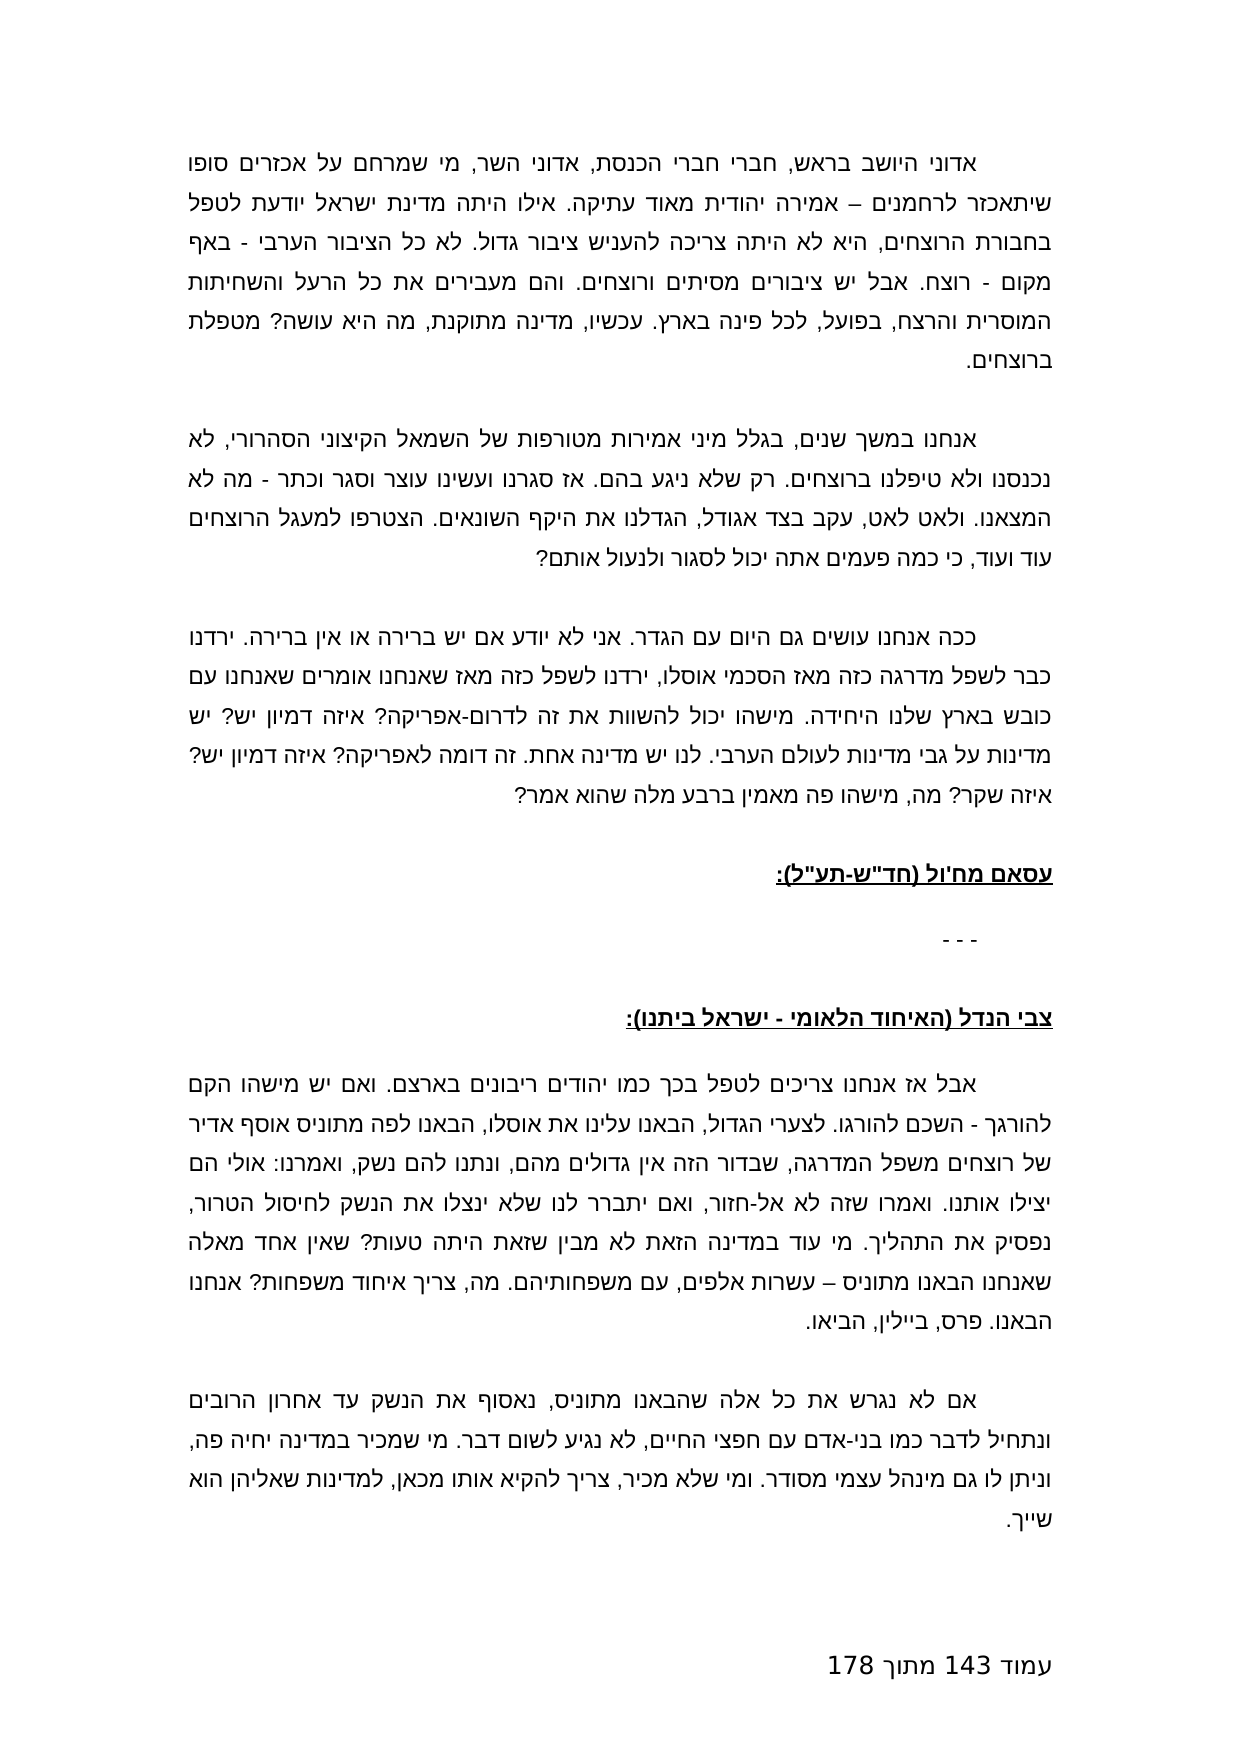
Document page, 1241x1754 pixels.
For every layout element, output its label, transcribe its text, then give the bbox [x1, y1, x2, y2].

text אבל אז אנחנו צריכים לטפל בכך כמו יהודים ריבונים בארצם. ואם יש מישהו הקם להורגך - השכם להורגו. לצערי הגדול, הבאנו עלינו את אוסלו, הבאנו לפה מתוניס אוסף אדיר של רוצחים משפל המדרגה, שבדור הזה אין גדולים מהם, ונתנו להם נשק, ואמרנו: אולי הם יצילו אותנו. ואמרו שזה לא אל-חזור, ואם יתברר לנו שלא ינצלו את הנשק לחיסול הטרור, נפסיק את התהליך. מי עוד במדינה הזאת לא מבין שזאת היתה טעות? שאין אחד מאלה שאנחנו הבאנו מתוניס – עשרות אלפים, עם משפחותיהם. מה, צריך איחוד משפחות? אנחנו הבאנו. פרס, ביילין, הביאו. [187, 1071, 1053, 1334]
text אם לא נגרש את כל אלה שהבאנו מתוניס, נאסוף את הנשק עד אחרון הרובים ונתחיל לדבר כמו בני-אדם עם חפצי החיים, לא נגיע לשום דבר. מי שמכיר במדינה יחיה פה, וניתן לו גם מינהל עצמי מסודר. ומי שלא מכיר, צריך להקיא אותו מכאן, למדינות שאליהן הוא שייך. [187, 1387, 1053, 1532]
text צבי הנדל (האיחוד הלאומי - ישראל ביתנו): [187, 1005, 1053, 1032]
text עסאם מח'ול (חד"ש-תע"ל): [187, 861, 1053, 887]
text ככה אנחנו עושים גם היום עם הגדר. אני לא יודע אם יש ברירה או אין ברירה. ירדנו כבר לשפל מדרגה כזה מאז הסכמי אוסלו, ירדנו לשפל כזה מאז שאנחנו אומרים שאנחנו עם כובש בארץ שלנו היחידה. מישהו יכול להשוות את זה לדרום-אפריקה? איזה דמיון יש? יש מדינות על גבי מדינות לעולם הערבי. לנו יש מדינה אחת. זה דומה לאפריקה? איזה דמיון יש? איזה שקר? מה, מישהו פה מאמין ברבע מלה שהוא אמר? [187, 624, 1053, 808]
text אנחנו במשך שנים, בגלל מיני אמירות מטורפות של השמאל הקיצוני הסהרורי, לא נכנסנו ולא טיפלנו ברוצחים. רק שלא ניגע בהם. אז סגרנו ועשינו עוצר וסגר וכתר - מה לא המצאנו. ולאט לאט, עקב בצד אגודל, הגדלנו את היקף השונאים. הצטרפו למעגל הרוצחים עוד ועוד, כי כמה פעמים אתה יכול לסגור ולנעול אותם? [187, 426, 1053, 571]
text - - - [187, 926, 1053, 953]
text אדוני היושב בראש, חברי חברי הכנסת, אדוני השר, מי שמרחם על אכזרים סופו שיתאכזר לרחמנים – אמירה יהודית מאוד עתיקה. אילו היתה מדינת ישראל יודעת לטפל בחבורת הרוצחים, היא לא היתה צריכה להעניש ציבור גדול. לא כל הציבור הערבי - באף מקום - רוצח. אבל יש ציבורים מסיתים ורוצחים. והם מעבירים את כל הרעל והשחיתות המוסרית והרצח, בפועל, לכל פינה בארץ. עכשיו, מדינה מתוקנת, מה היא עושה? מטפלת ברוצחים. [187, 150, 1053, 374]
